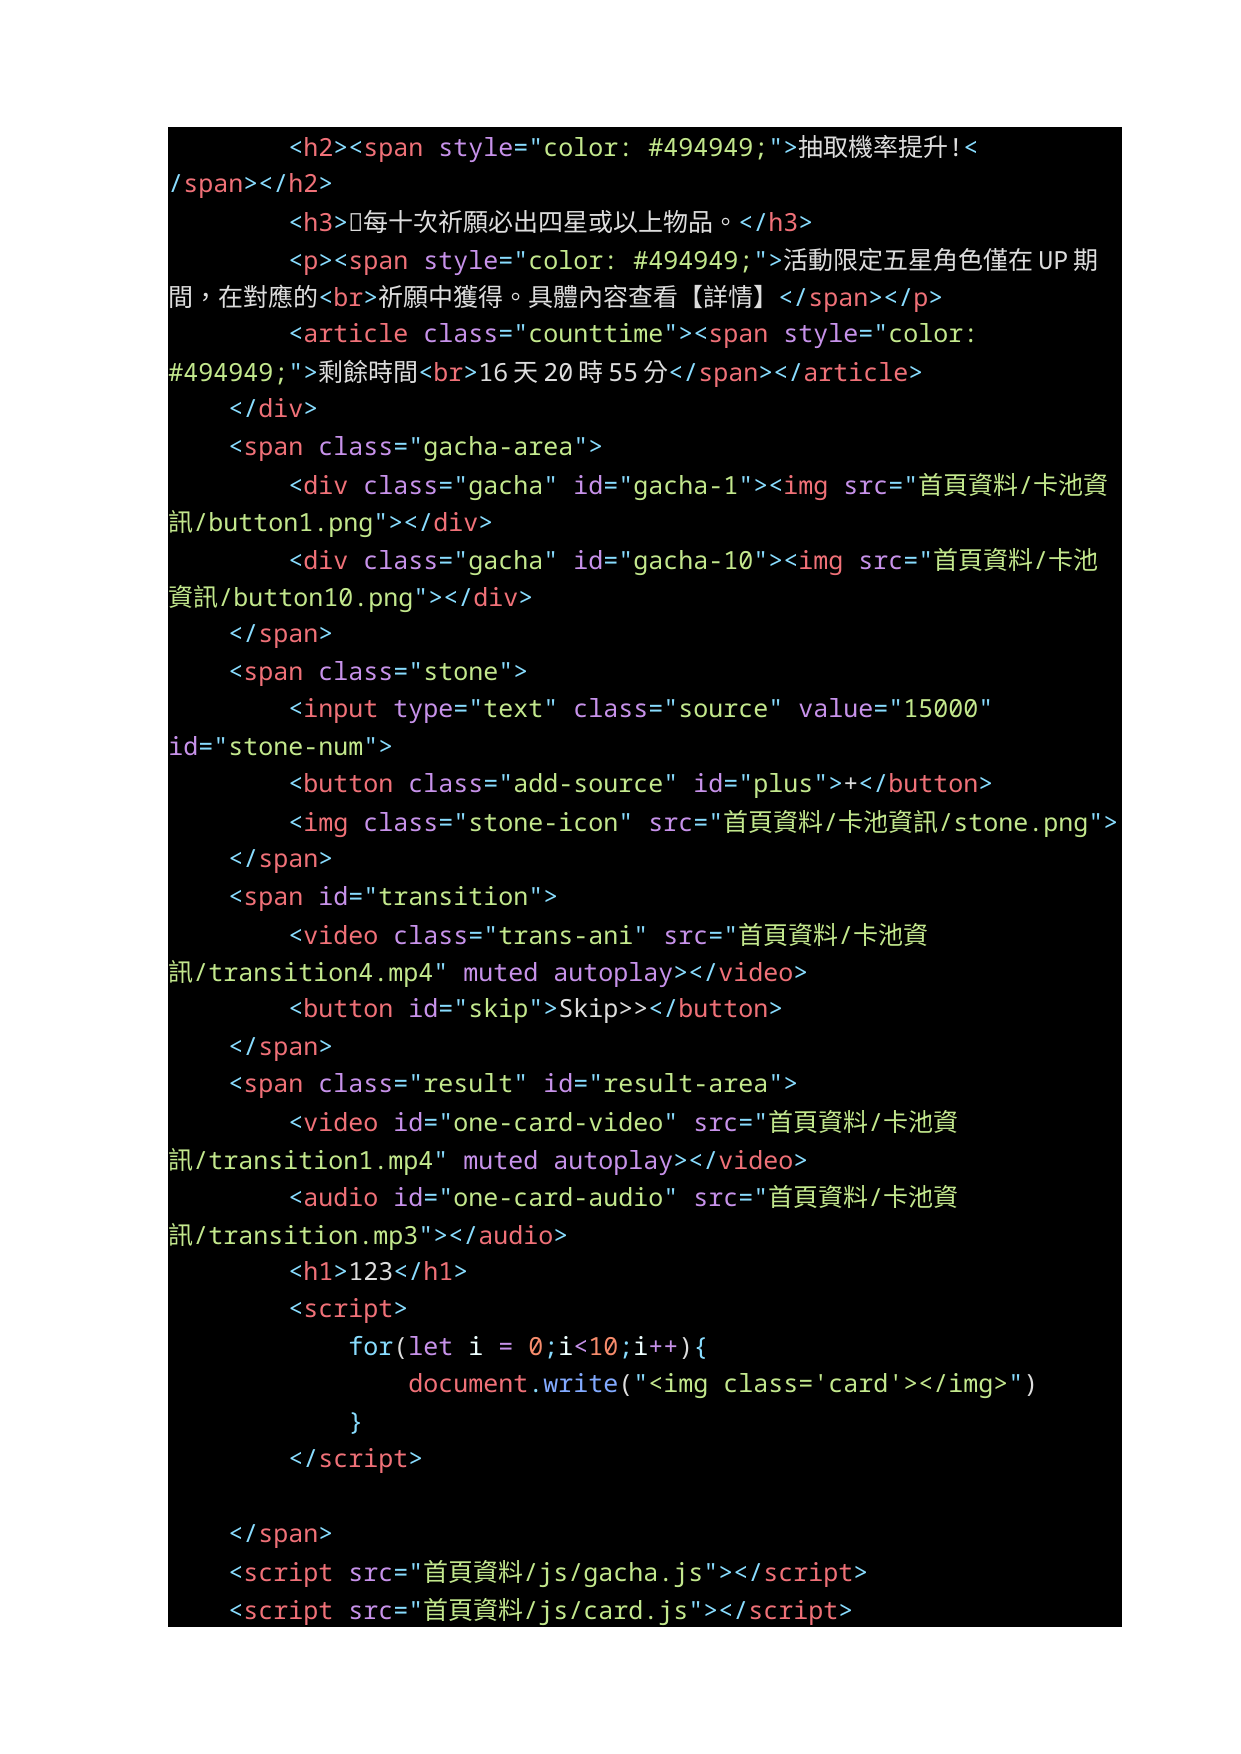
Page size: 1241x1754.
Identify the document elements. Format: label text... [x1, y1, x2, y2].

text <h2><span style="color: #494949;">抽取機率提升!</span></h2> [168, 127, 1122, 202]
text document.write("<img class='card'></img>") [168, 1364, 1122, 1402]
text </span> [168, 1027, 1122, 1064]
text <h1>123</h1> [168, 1252, 1122, 1289]
text </div> [168, 389, 1122, 427]
text <span class="stone"> [168, 652, 1122, 689]
text <span class="result" id="result-area"> [168, 1064, 1122, 1102]
text <script src="首頁資料/js/gacha.js"></script> [168, 1552, 1122, 1589]
text <script src="首頁資料/js/card.js"></script> [168, 1589, 1122, 1627]
text <input type="text" class="source" value="15000" id="stone-num"> [168, 689, 1122, 764]
text <article class="counttime"><span style="color: #494949;">剩餘時間<br>16天20時55分</span></article> [168, 314, 1122, 389]
text <video id="one-card-video" src="首頁資料/卡池資訊/transition1.mp4" muted autoplay></video> [168, 1102, 1122, 1177]
text <p><span style="color: #494949;">活動限定五星角色僅在UP期間，在對應的<br>祈願中獲得。具體內容查看【詳情】</span></p> [168, 239, 1122, 314]
text <span class="gacha-area"> [168, 427, 1122, 464]
text <h3>🔹每十次祈願必出四星或以上物品。</h3> [168, 202, 1122, 239]
text <div class="gacha" id="gacha-10"><img src="首頁資料/卡池資訊/button10.png"></div> [168, 539, 1122, 614]
text <button id="skip">Skip>></button> [168, 989, 1122, 1027]
text <button class="add-source" id="plus">+</button> [168, 764, 1122, 802]
text <span id="transition"> [168, 877, 1122, 914]
text <script> [168, 1289, 1122, 1327]
text for(let i = 0;i<10;i++){ [168, 1327, 1122, 1364]
text <video class="trans-ani" src="首頁資料/卡池資訊/transition4.mp4" muted autoplay></video> [168, 914, 1122, 989]
text <div class="gacha" id="gacha-1"><img src="首頁資料/卡池資訊/button1.png"></div> [168, 464, 1122, 539]
text </span> [168, 1514, 1122, 1552]
text <audio id="one-card-audio" src="首頁資料/卡池資訊/transition.mp3"></audio> [168, 1177, 1122, 1252]
text <img class="stone-icon" src="首頁資料/卡池資訊/stone.png"> [168, 802, 1122, 839]
text </script> [168, 1439, 1122, 1477]
text } [168, 1402, 1122, 1439]
text </span> [168, 839, 1122, 877]
text </span> [168, 614, 1122, 652]
